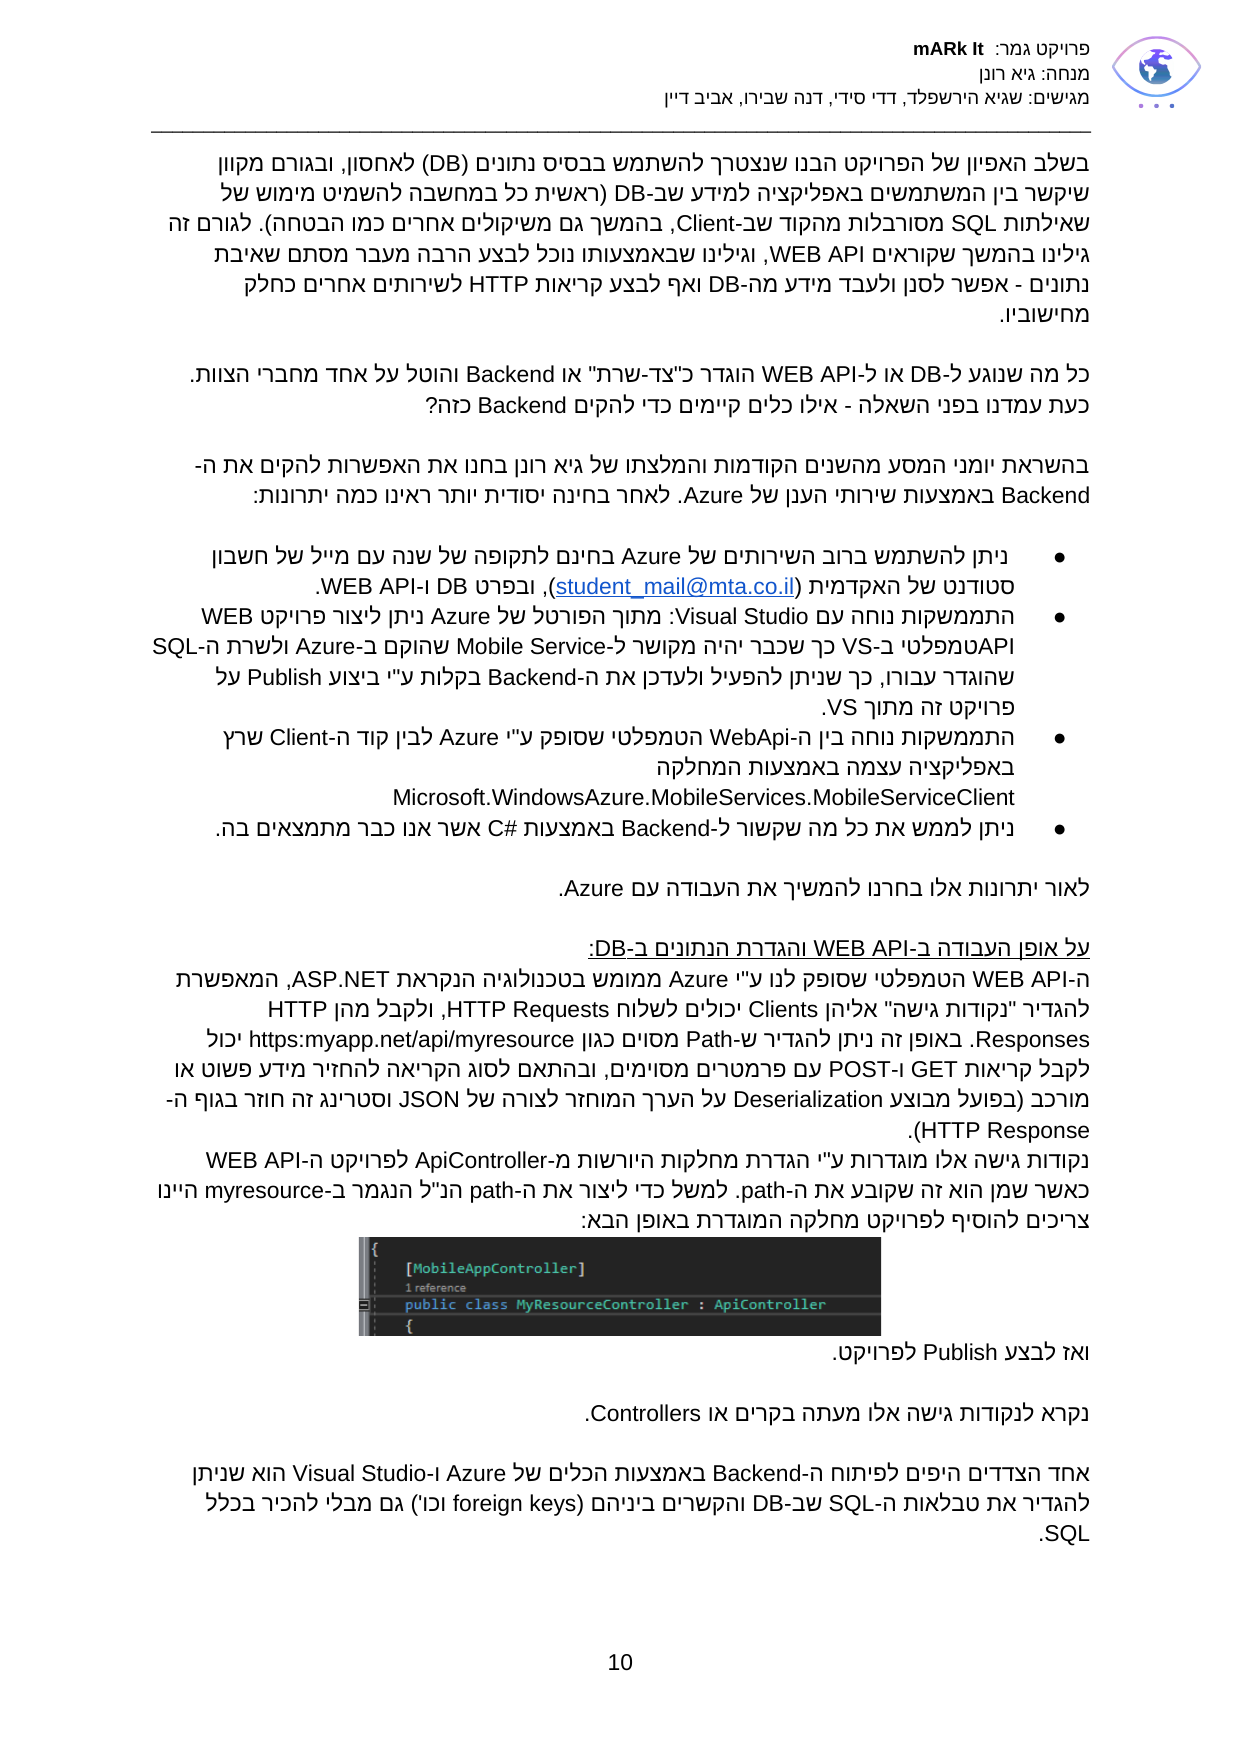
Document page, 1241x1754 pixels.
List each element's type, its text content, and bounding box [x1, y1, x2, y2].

picture [358, 1237, 882, 1336]
text לאור יתרונות אלו בחרנו להמשיך את העבודה עם Azure. [150, 875, 1090, 901]
text על אופן העבודה ב-WEB API והגדרת הנתונים ב-DB: [150, 935, 1090, 962]
text ה-WEB API הטמפלטי שסופק לנו ע"י Azure ממומש בטכנולוגיה הנקראת ASP.NET, המאפשרת להגדיר "נקודות גישה" אליהן Clients יכולים לשלוח HTTP Requests, ולקבל מהן HTTP Responses. באופן זה ניתן להגדיר ש-Path מסוים כגון https:myapp.net/api/myresource יכול לקבל קריאות GET ו-POST עם פרמטרים מסוימים, ובהתאם לסוג הקריאה להחזיר מידע פשוט או מורכב (בפועל מבוצע Deserialization על הערך המוחזר לצורה של JSON וסטרינג זה חוזר בגוף ה-HTTP Response). [150, 966, 1090, 1143]
text בהשראת יומני המסע מהשנים הקודמות והמלצתו של גיא רונן בחנו את האפשרות להקים את ה-Backend באמצעות שירותי הענן של Azure. לאחר בחינה יסודית יותר ראינו כמה יתרונות: [150, 452, 1090, 509]
text כל מה שנוגע ל-DB או ל-WEB API הוגדר כ"צד-שרת" או Backend והוטל על אחד מחברי הצוות. [150, 361, 1090, 388]
list ניתן להשתמש ברוב השירותים של Azure בחינם לתקופה של שנה עם מייל של חשבון סטודנט של האקדמית (student_mail@mta.co.il), ובפרט DB ו-WEB API. [150, 543, 1053, 599]
list התממשקות נוחה בין ה-WebApi הטמפלטי שסופק ע"י Azure לבין קוד ה-Client שרץ באפליקציה עצמה באמצעות המחלקה Microsoft.WindowsAzure.MobileServices.MobileServiceClient [150, 724, 1053, 811]
text ואז לבצע Publish לפרויקט. [150, 1339, 1090, 1365]
list ניתן לממש את כל מה שקשור ל-Backend באמצעות #C אשר אנו כבר מתמצאים בה. [150, 814, 1053, 841]
text בשלב האפיון של הפרויקט הבנו שנצטרך להשתמש בבסיס נתונים (DB) לאחסון, ובגורם מקוון שיקשר בין המשתמשים באפליקציה למידע שב-DB (ראשית כל במחשבה להשמיט מימוש של שאילתות SQL מסורבלות מהקוד שב-Client, בהמשך גם משיקולים אחרים כמו הבטחה). לגורם זה גילינו בהמשך שקוראים WEB API, וגילינו שבאמצעותו נוכל לבצע הרבה מעבר מסתם שאיבת נתונים - אפשר לסנן ולעבד מידע מה-DB ואף לבצע קריאות HTTP לשירותים אחרים כחלק מחישוביו. [150, 150, 1090, 327]
text נקודות גישה אלו מוגדרות ע"י הגדרת מחלקות היורשות מ-ApiController לפרויקט ה-WEB API כאשר שמן הוא זה שקובע את ה-path. למשל כדי ליצור את ה-path הנ"ל הנגמר ב-myresource היינו צריכים להוסיף לפרויקט מחלקה המוגדרת באופן הבא: [150, 1147, 1090, 1234]
text כעת עמדנו בפני השאלה - אילו כלים קיימים כדי להקים Backend כזה? [150, 392, 1090, 418]
picture [1108, 18, 1205, 115]
list התממשקות נוחה עם Visual Studio: מתוך הפורטל של Azure ניתן ליצור פרויקט WEB APIטמפלטי ב-VS כך שכבר יהיה מקושר ל-Mobile Service שהוקם ב-Azure ולשרת ה-SQL שהוגדר עבורו, כך שניתן להפעיל ולעדכן את ה-Backend בקלות ע"י ביצוע Publish על פרויקט זה מתוך VS. [150, 603, 1053, 720]
text נקרא לנקודות גישה אלו מעתה בקרים או Controllers. [150, 1399, 1090, 1426]
text אחד הצדדים היפים לפיתוח ה-Backend באמצעות הכלים של Azure ו-Visual Studio הוא שניתן להגדיר את טבלאות ה-SQL שב-DB והקשרים ביניהם (foreign keys וכו') גם מבלי להכיר בכלל SQL. [150, 1460, 1090, 1547]
